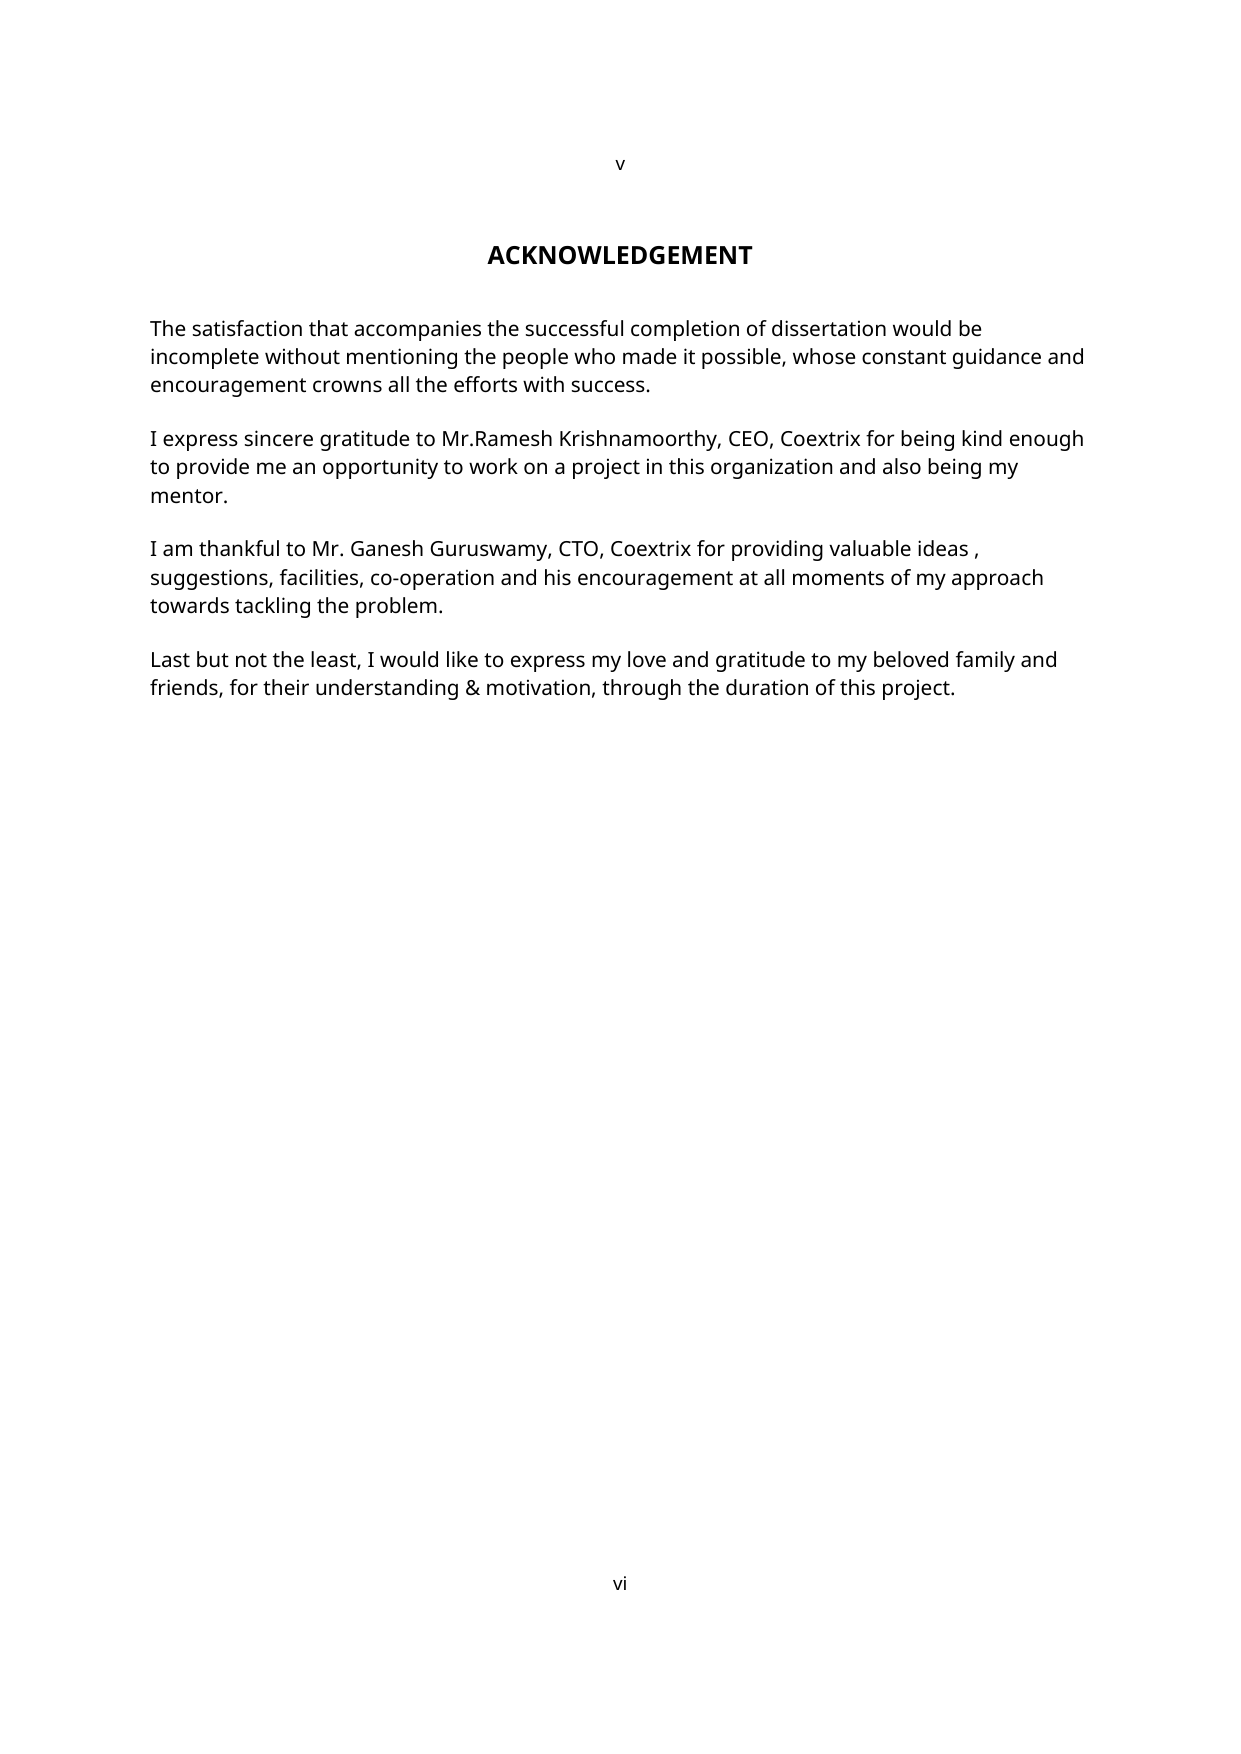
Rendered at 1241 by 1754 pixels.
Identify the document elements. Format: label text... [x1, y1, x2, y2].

text I am thankful to Mr. Ganesh Guruswamy, CTO, Coextrix for providing valuable ideas , suggestions, facilities, co-operation and his encouragement at all moments of my approach towards tackling the problem. [150, 534, 1090, 620]
text Last but not the least, I would like to express my love and gratitude to my beloved family and friends, for their understanding & motivation, through the duration of this project. [150, 645, 1090, 702]
text ACKNOWLEDGEMENT [150, 238, 1090, 272]
text vi [150, 1571, 1090, 1596]
text The satisfaction that accompanies the successful completion of dissertation would be incomplete without mentioning the people who made it possible, whose constant guidance and encouragement crowns all the efforts with success. [150, 314, 1090, 399]
text I express sincere gratitude to Mr.Ramesh Krishnamoorthy, CEO, Coextrix for being kind enough to provide me an opportunity to work on a project in this organization and also being my mentor. [150, 424, 1090, 509]
text v [150, 150, 1090, 176]
